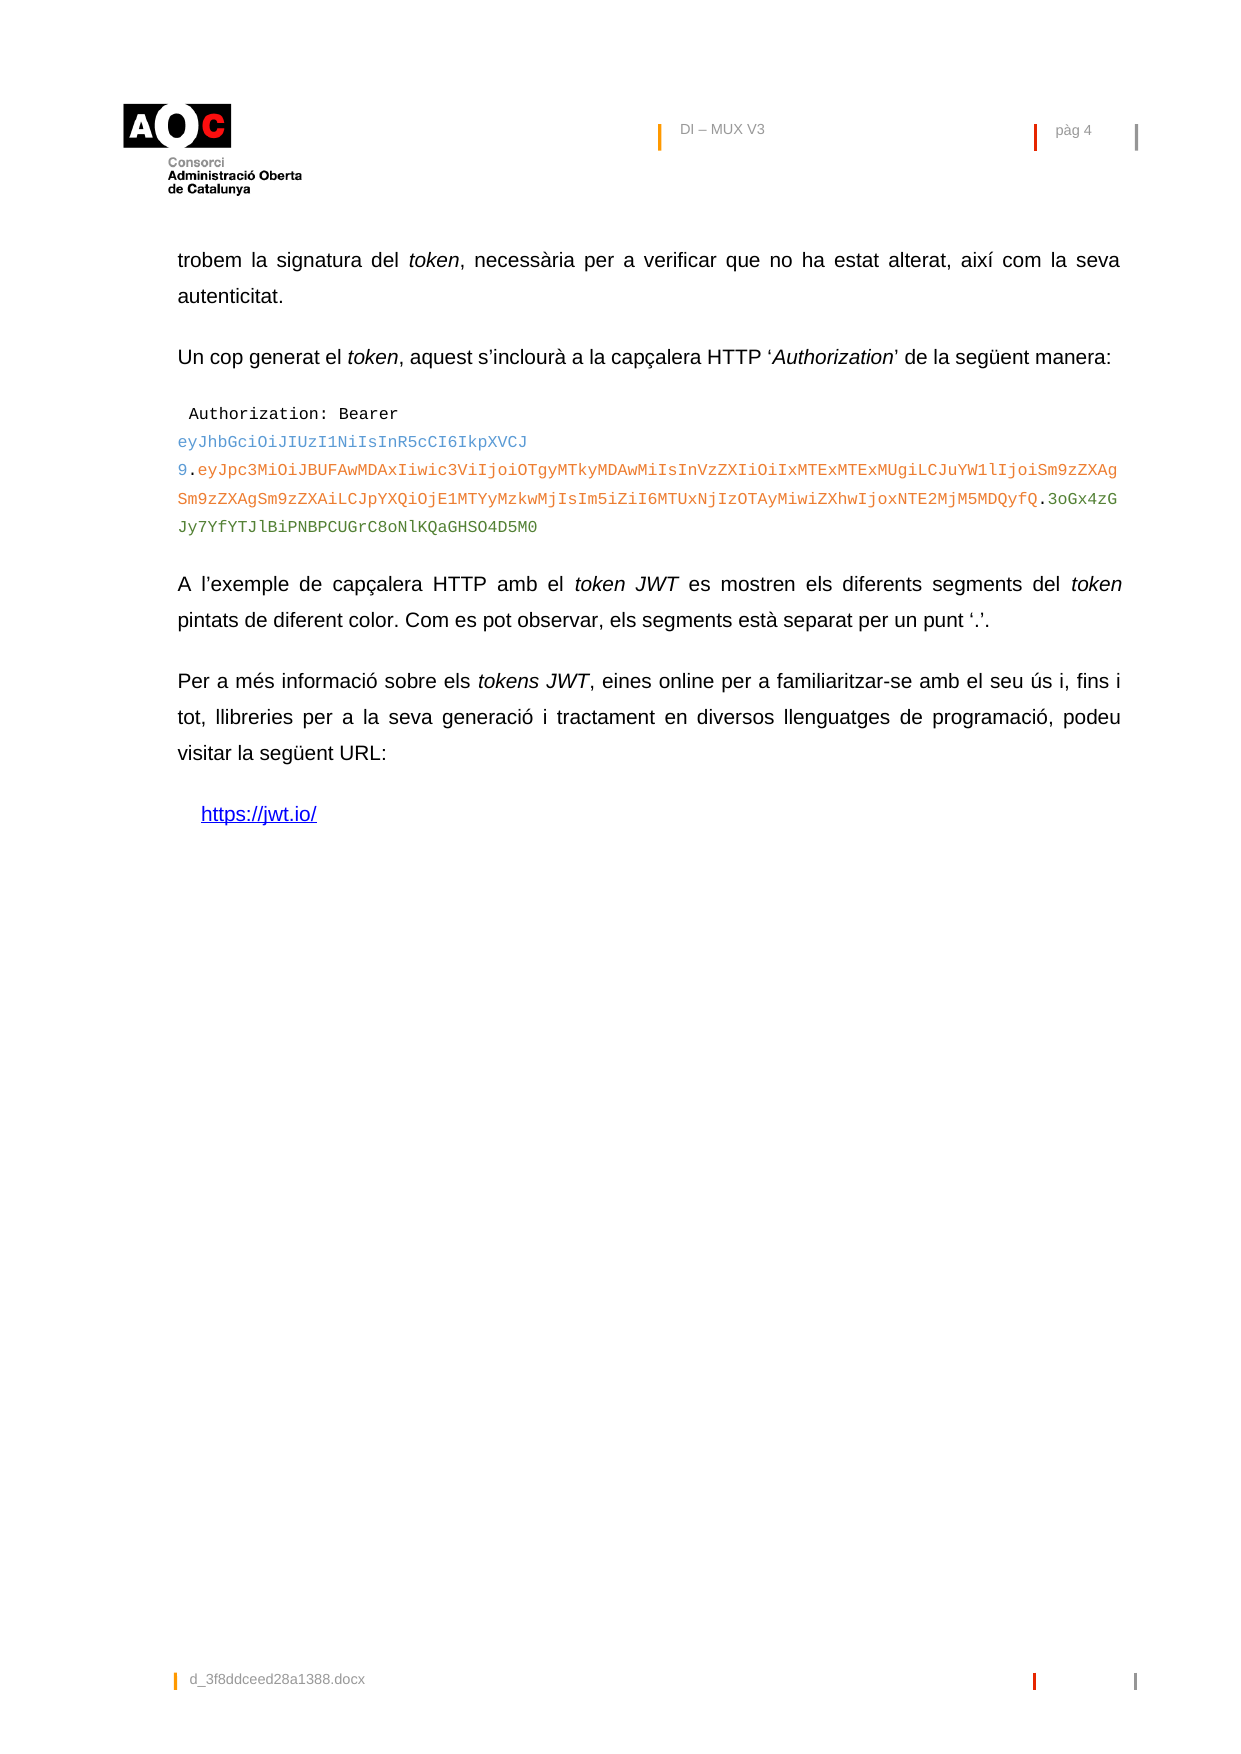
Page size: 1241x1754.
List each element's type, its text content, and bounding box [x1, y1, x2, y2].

text Per a més informació sobre els tokens JWT, eines online per a familiaritzar-se amb el seu ús i, fins i tot, llibreries per a la seva generació i tractament en diversos llenguatges de programació, podeu visitar la següent URL: [177, 668, 1122, 764]
picture [118, 98, 308, 200]
text A l’exemple de capçalera HTTP amb el token JWT es mostren els diferents segments del token pintats de diferent color. Com es pot observar, els segments està separat per un punt ‘.’. [177, 572, 1122, 632]
text Un cop generat el token, aquest s’inclourà a la capçalera HTTP ‘Authorization’ de la següent manera: [177, 344, 1122, 368]
text Authorization: Bearer eyJhbGciOiJIUzI1NiIsInR5cCI6IkpXVCJ9.eyJpc3MiOiJBUFAwMDAxIiwic3ViIjoiOTgyMTkyMDAwMiIsInVzZXIiOiIxMTExMTExMUgiLCJuYW1lIjoiSm9zZXAgSm9zZXAgSm9zZXAiLCJpYXQiOjE1MTYyMzkwMjIsIm5iZiI6MTUxNjIzOTAyMiwiZXhwIjoxNTE2MjM5MDQyfQ.3oGx4zGJy7YfYTJlBiPNBPCUGrC8oNlKQaGHSO4D5M0 [177, 406, 1122, 537]
text https://jwt.io/ [177, 801, 1122, 825]
